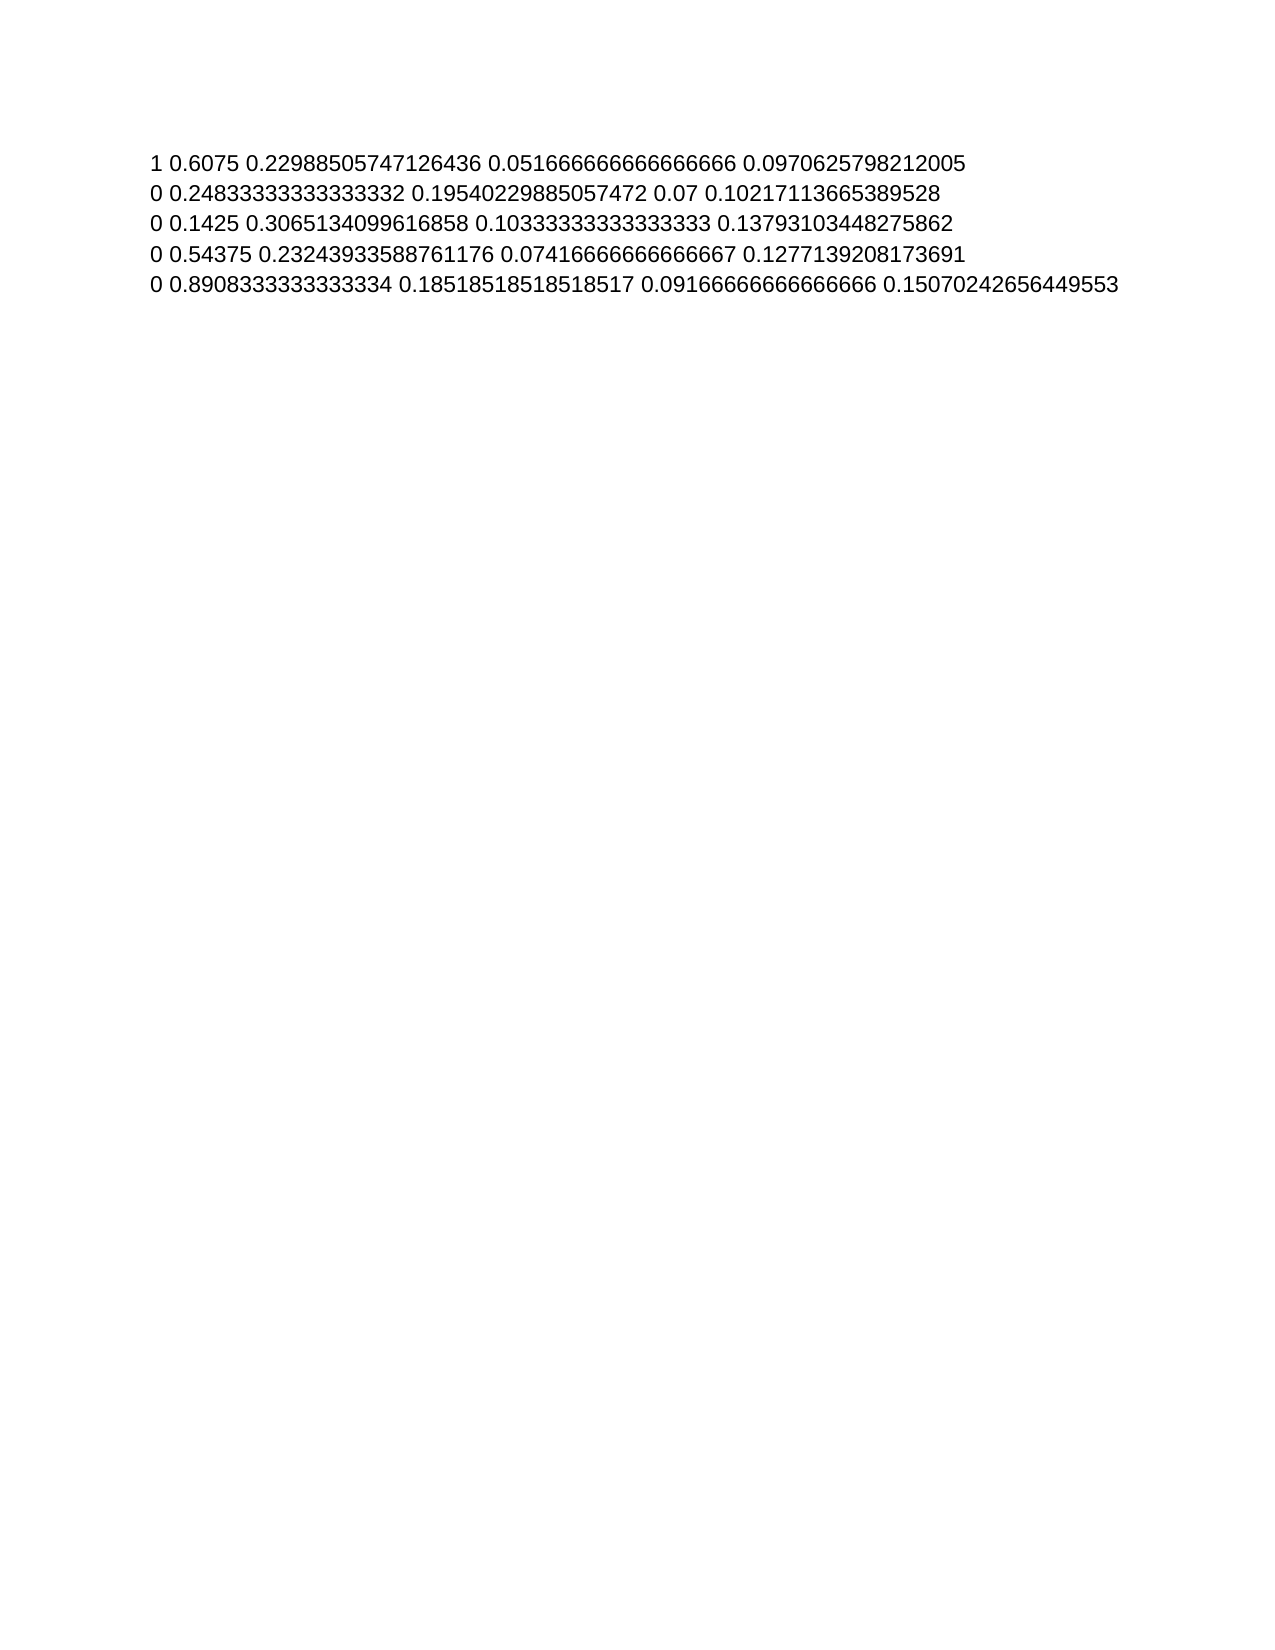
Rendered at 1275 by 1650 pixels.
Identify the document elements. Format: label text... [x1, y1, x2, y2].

text 1 0.6075 0.22988505747126436 0.051666666666666666 0.0970625798212005 [150, 150, 1125, 176]
text 0 0.8908333333333334 0.18518518518518517 0.09166666666666666 0.15070242656449553 [150, 271, 1125, 297]
text 0 0.24833333333333332 0.19540229885057472 0.07 0.10217113665389528 [150, 180, 1125, 207]
text 0 0.1425 0.3065134099616858 0.10333333333333333 0.13793103448275862 [150, 210, 1125, 237]
text 0 0.54375 0.23243933588761176 0.07416666666666667 0.1277139208173691 [150, 241, 1125, 267]
